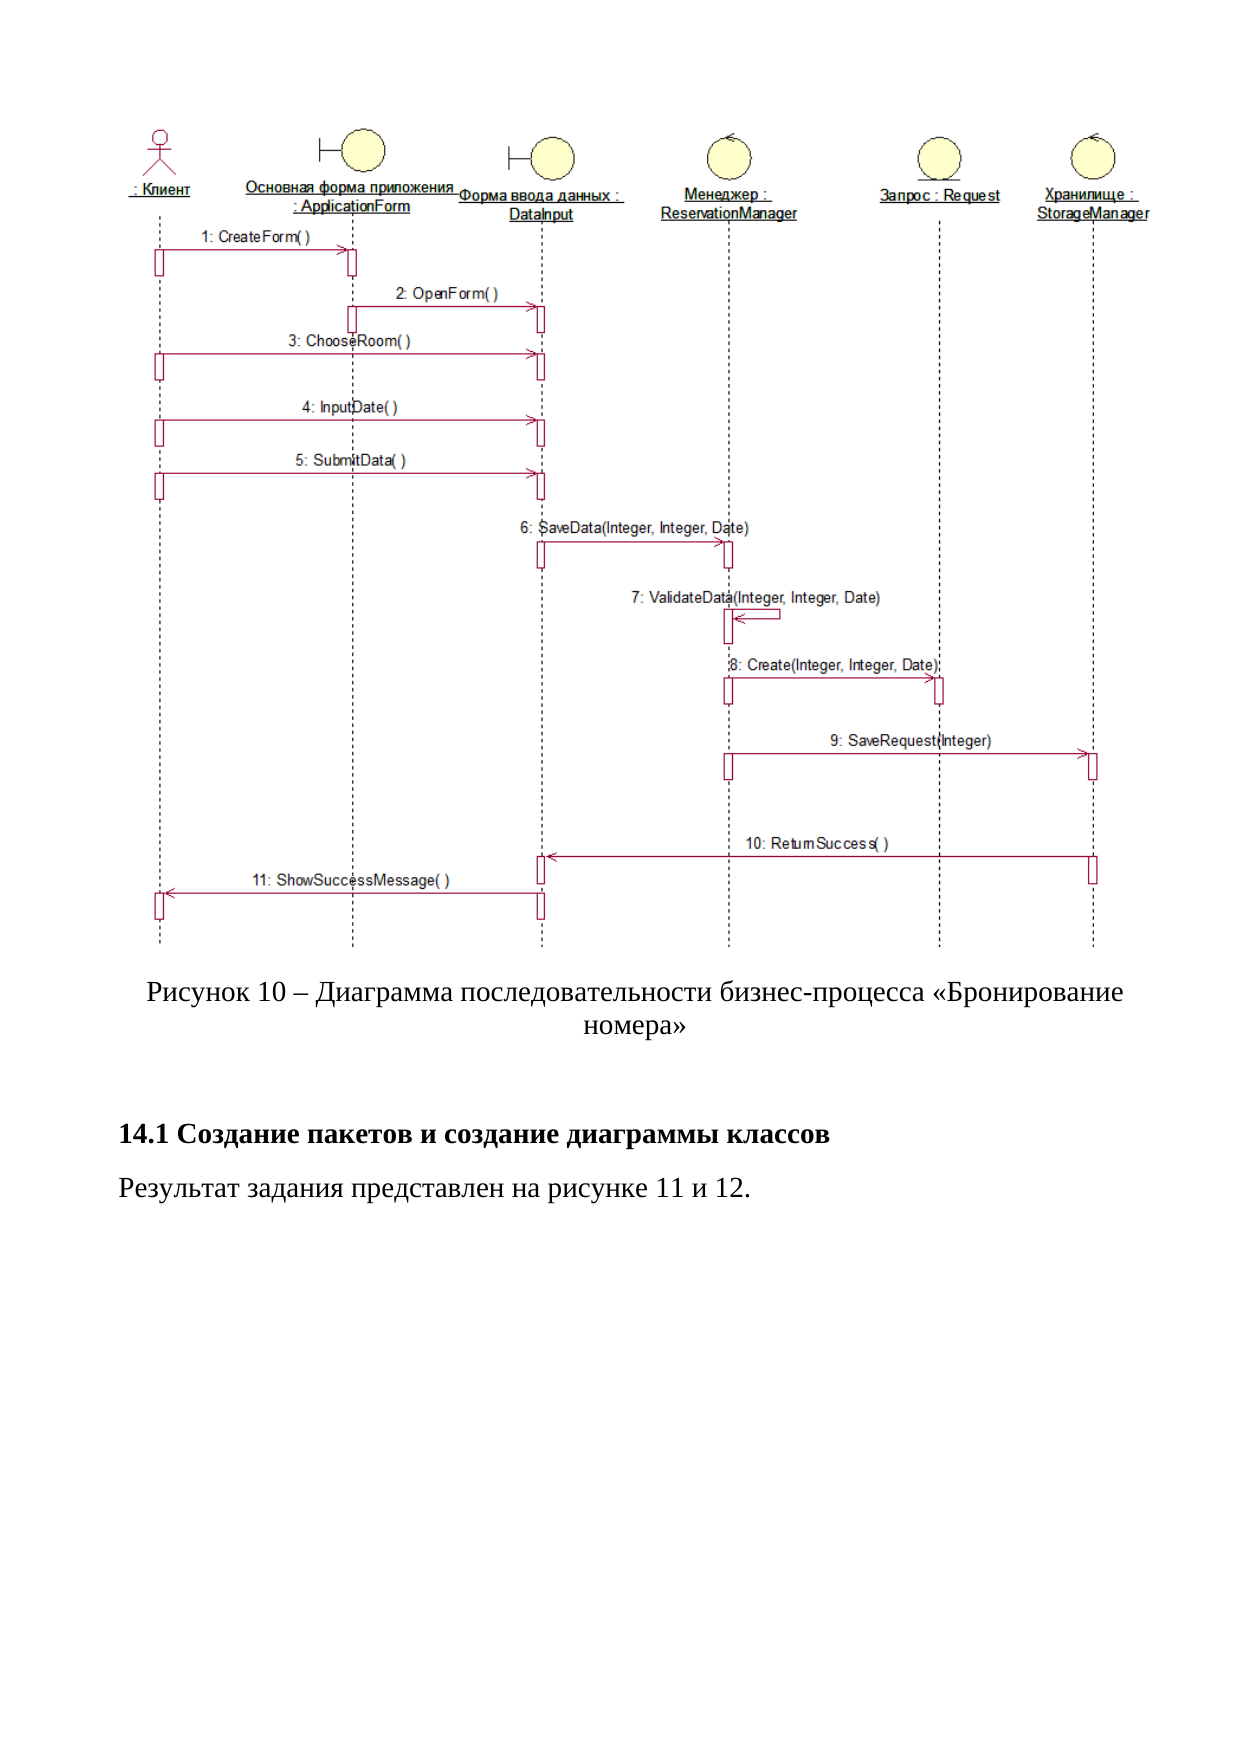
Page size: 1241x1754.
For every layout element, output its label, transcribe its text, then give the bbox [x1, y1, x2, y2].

text Рисунок 10 – Диаграмма последовательности бизнес-процесса «Бронирование номера» [118, 974, 1152, 1041]
text Результат задания представлен на рисунке 11 и 12. [118, 1171, 1152, 1204]
text 14.1 Создание пакетов и создание диаграммы классов [118, 1116, 1152, 1150]
picture [118, 118, 1152, 953]
